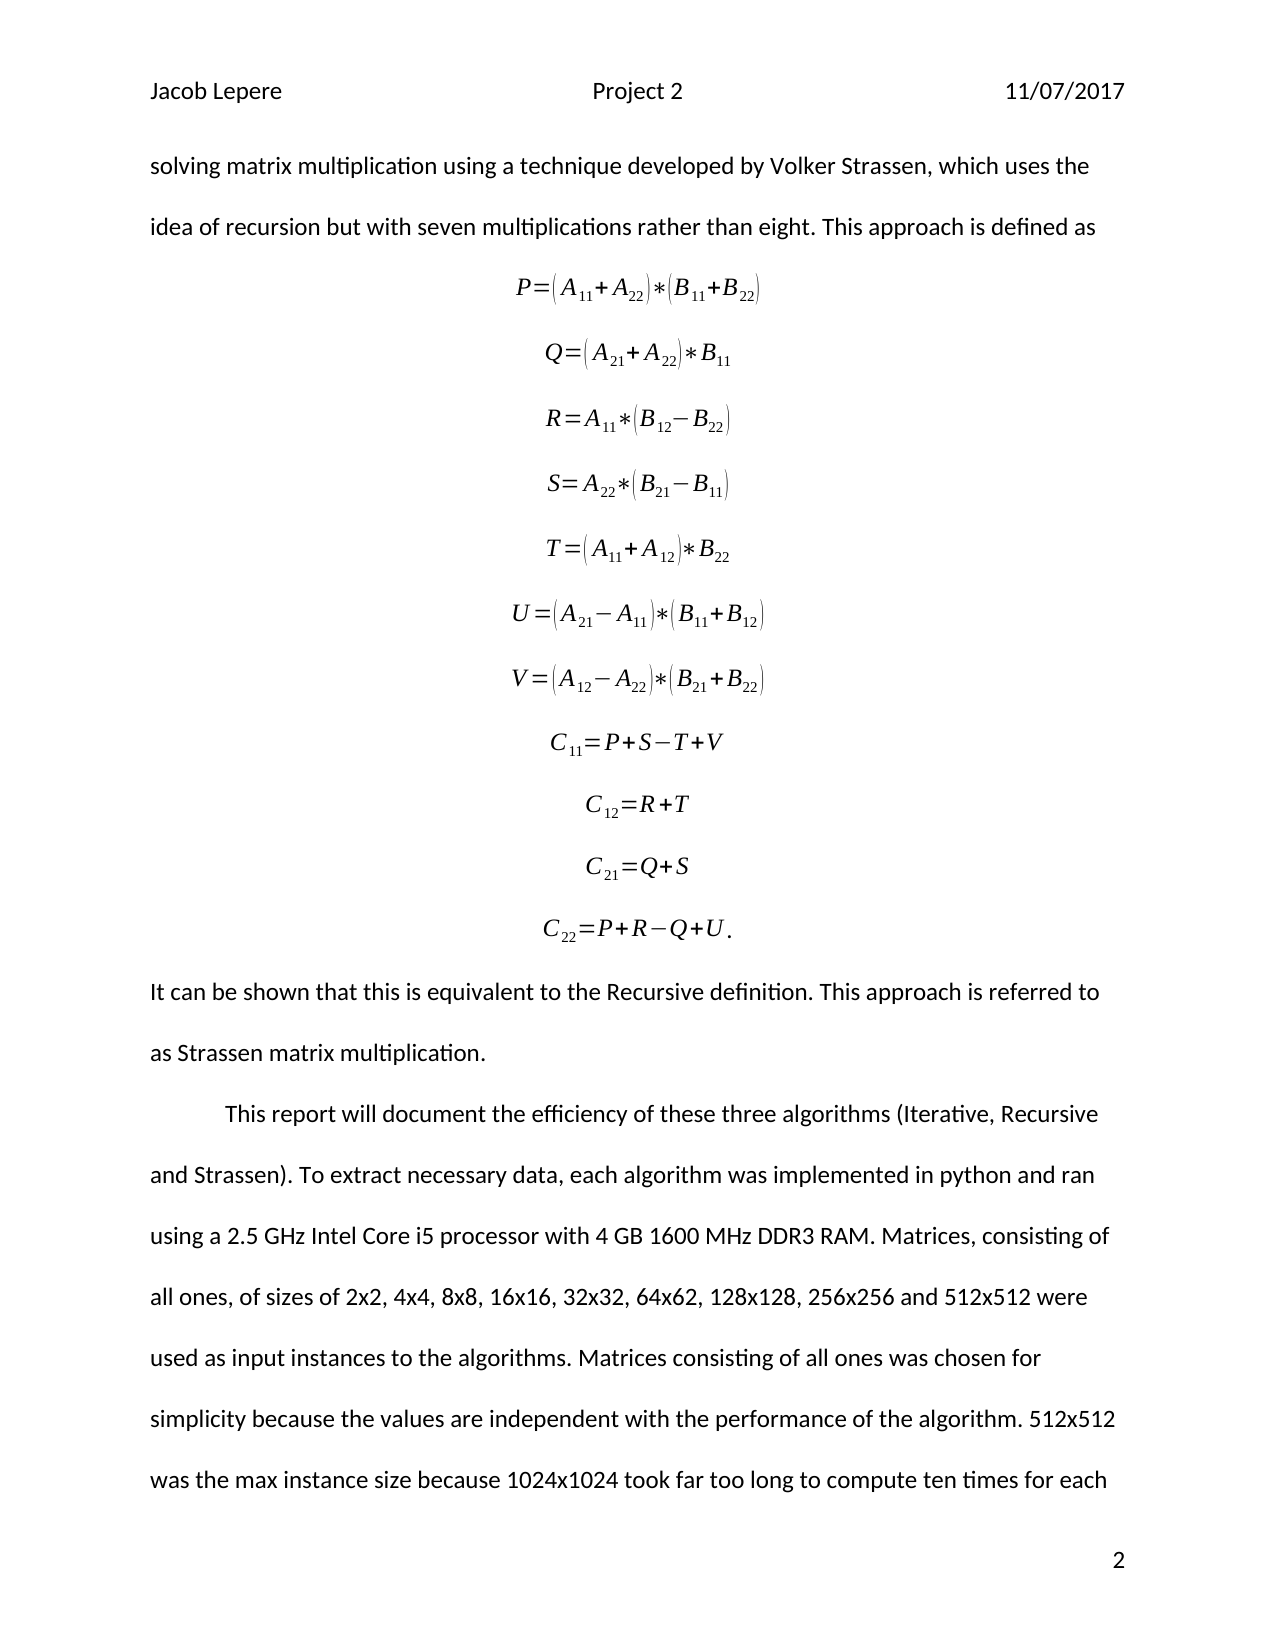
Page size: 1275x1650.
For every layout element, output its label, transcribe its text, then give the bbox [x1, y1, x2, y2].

text It can be shown that this is equivalent to the Recursive definition. This approach is referred to as Strassen matrix multiplication. [150, 976, 1125, 1068]
text . [150, 914, 1125, 946]
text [150, 1098, 1125, 1495]
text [150, 150, 1125, 242]
